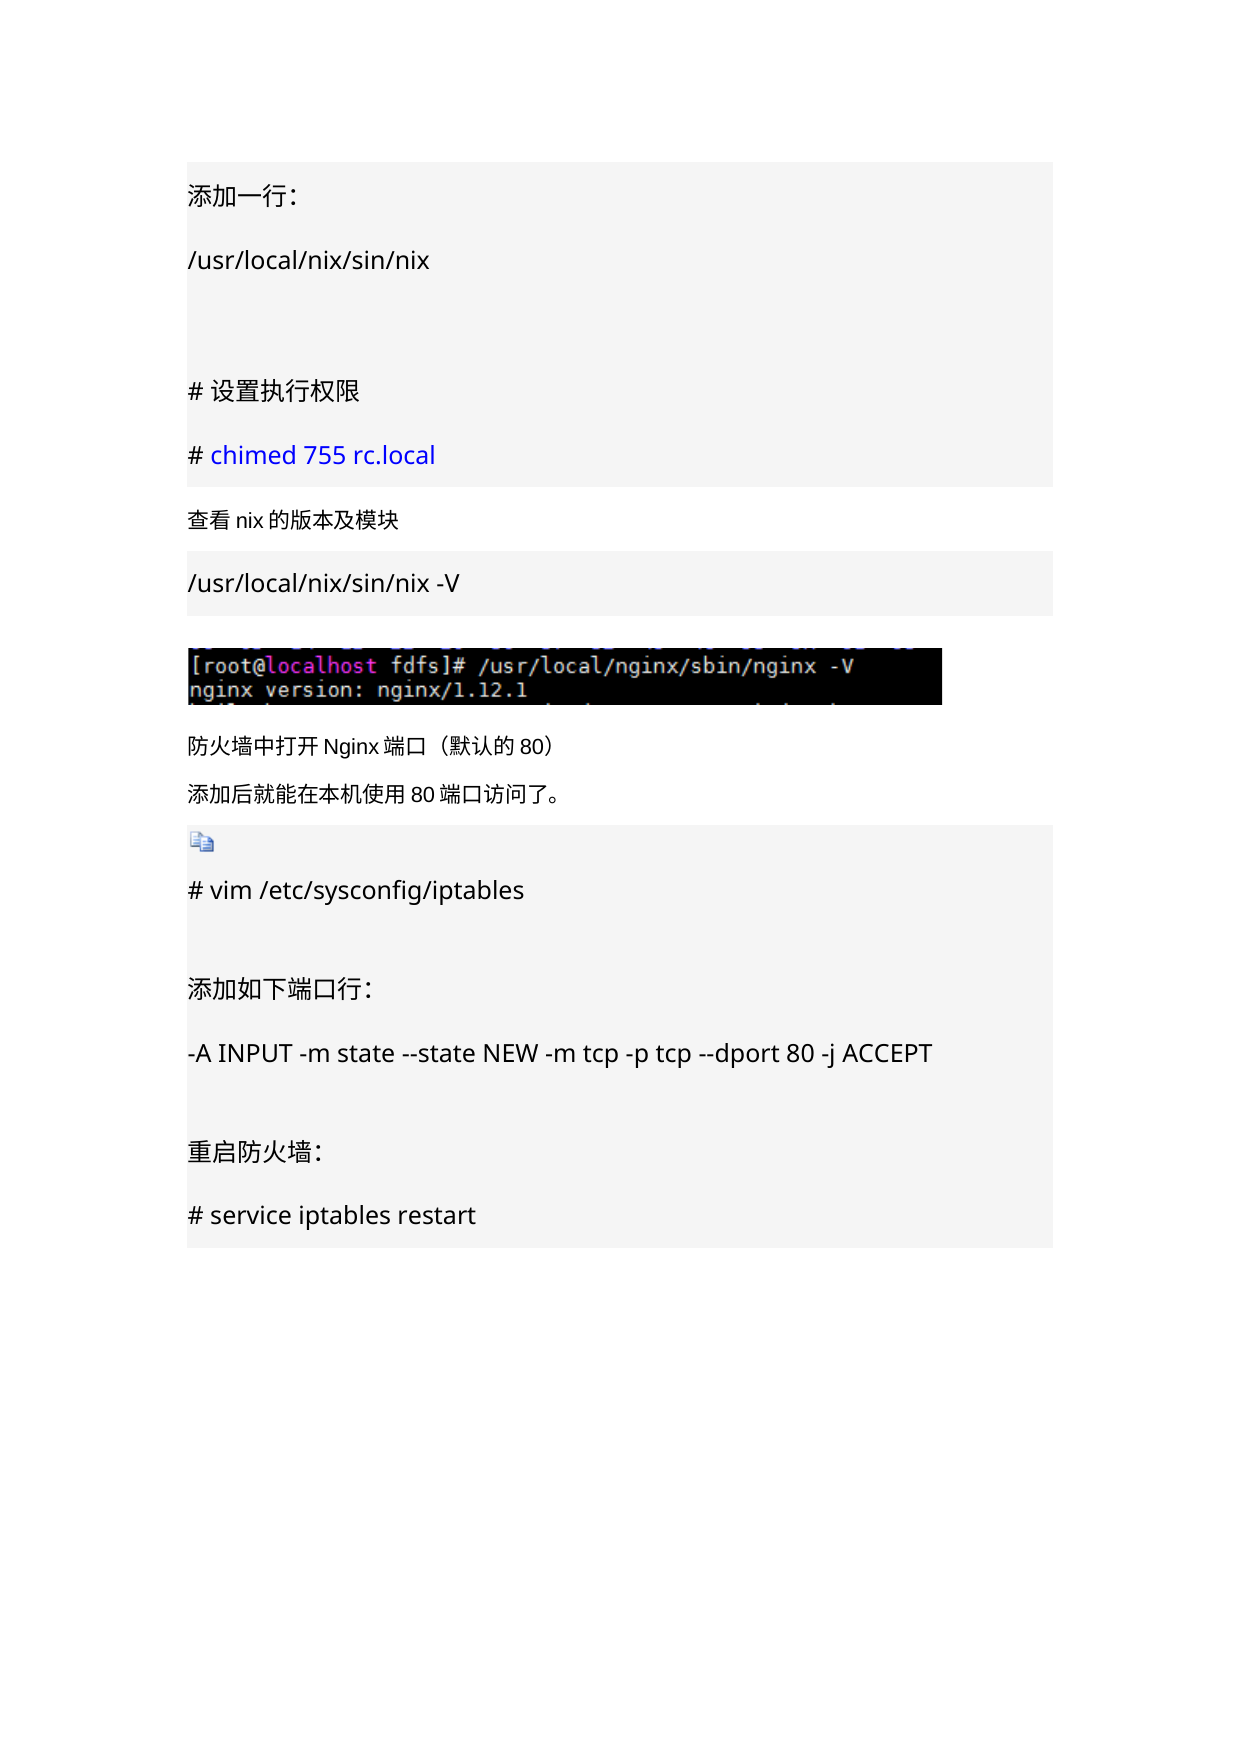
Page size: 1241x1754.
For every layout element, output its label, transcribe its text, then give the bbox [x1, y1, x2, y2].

text 重启防火墙： [187, 1118, 1053, 1183]
picture [187, 825, 219, 857]
text /usr/local/nix/sin/nix # 设置执行权限 # chimed 755 rc.local [187, 227, 1053, 487]
text 添加一行： [187, 162, 1053, 227]
text 添加后就能在本机使用80端口访问了。 [187, 777, 1053, 809]
text # service iptables restart [187, 1183, 1053, 1248]
text 查看nix的版本及模块 [187, 503, 1053, 535]
text /usr/local/nix/sin/nix -V [187, 551, 1053, 616]
text 防火墙中打开Nginx端口（默认的 80） [187, 729, 1053, 761]
text # vim /etc/sysconfig/iptables [187, 858, 1053, 923]
text -A INPUT -m state --state NEW -m tcp -p tcp --dport 80 -j ACCEPT [187, 1020, 1053, 1085]
text 添加如下端口行： [187, 955, 1053, 1020]
picture [187, 648, 943, 705]
